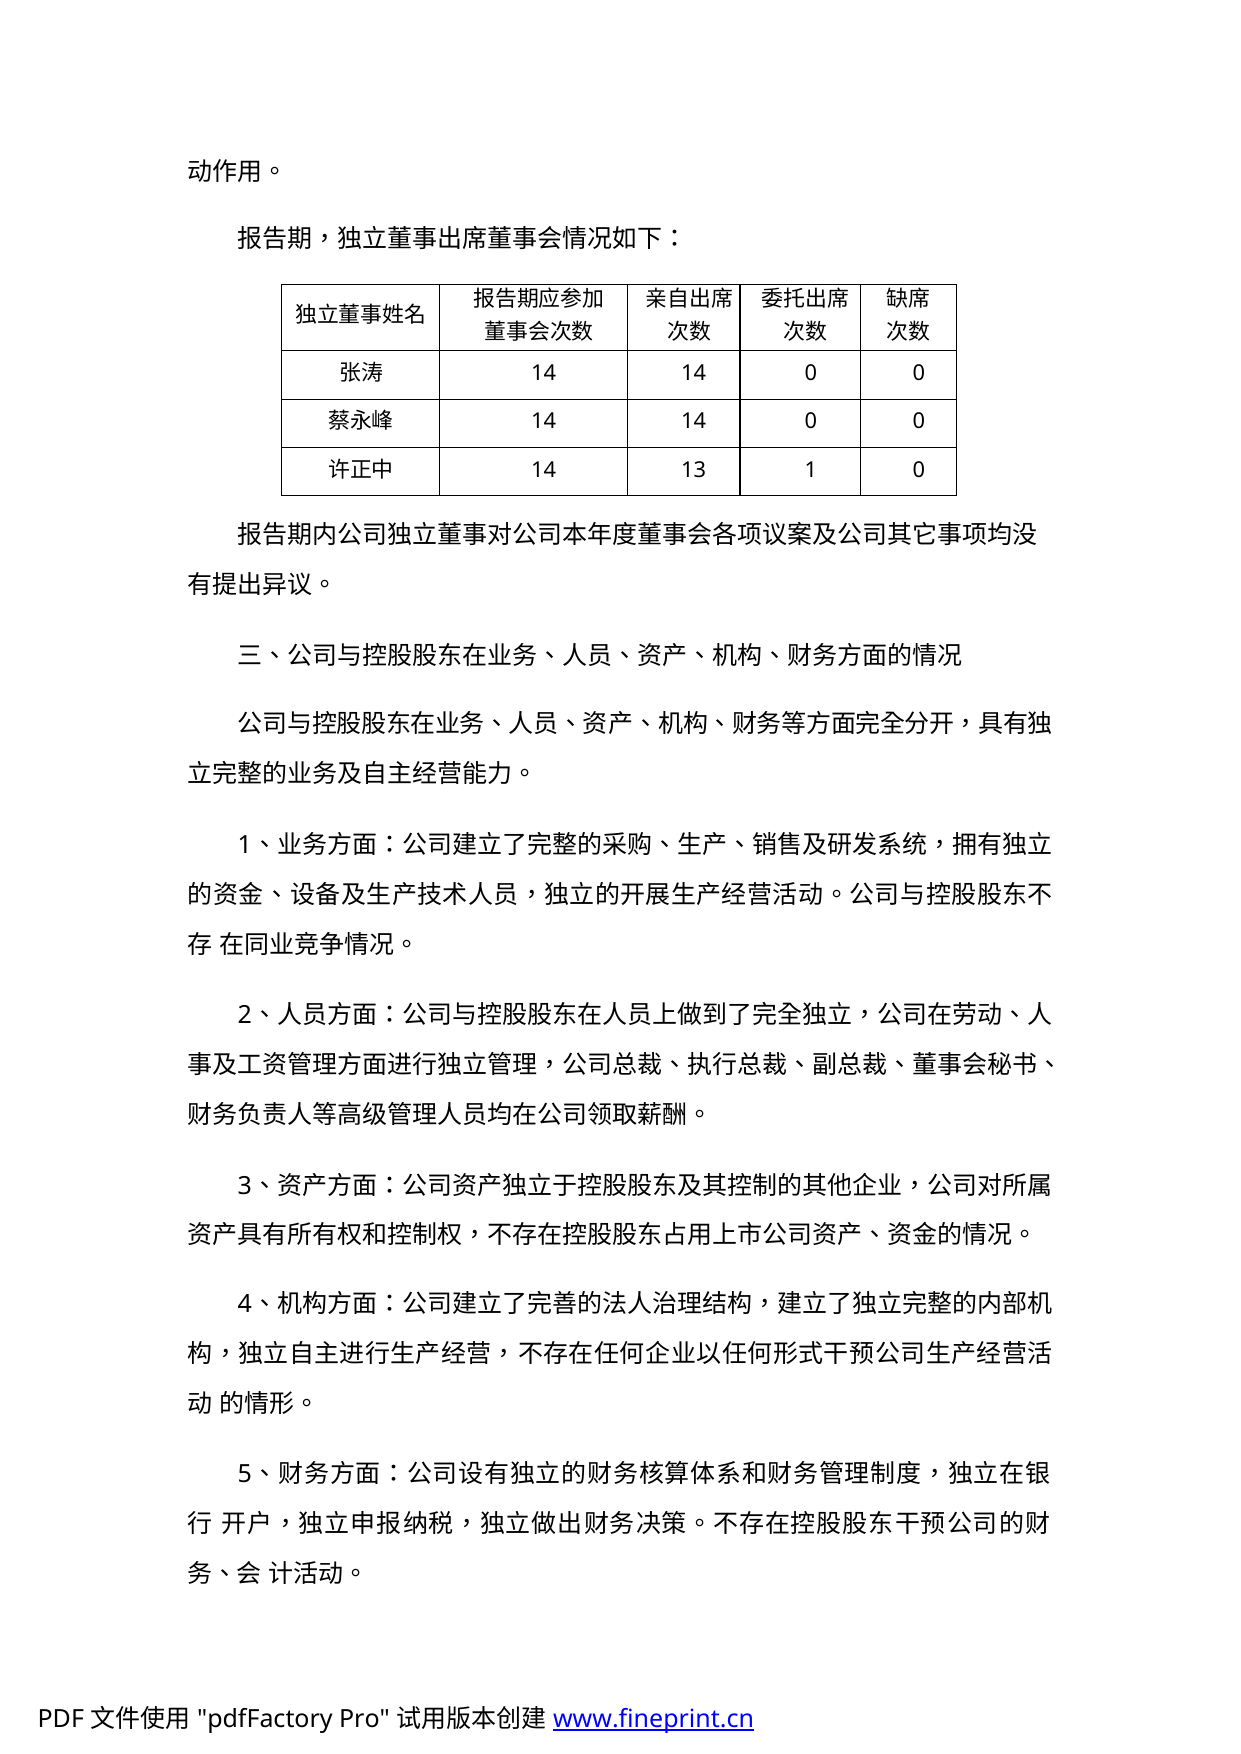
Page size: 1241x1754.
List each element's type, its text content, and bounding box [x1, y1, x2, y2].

text 4、机构方面：公司建立了完善的法人治理结构，建立了独立完整的内部机 构，独立自主进行生产经营，不存在任何企业以任何形式干预公司生产经营活动 的情形。 [187, 1285, 1053, 1419]
table_cell 14 [628, 351, 739, 398]
table_cell 14 [628, 400, 739, 447]
table_cell 0 [861, 351, 956, 398]
text 动作用。 [187, 154, 1055, 187]
table_cell 14 [440, 351, 627, 398]
table_cell 0 [741, 400, 860, 447]
table_cell 0 [861, 448, 956, 495]
table_header 亲自出席 次数 [628, 285, 739, 350]
table_cell 0 [861, 400, 956, 447]
text 1、业务方面：公司建立了完整的采购、生产、销售及研发系统，拥有独立 的资金、设备及生产技术人员，独立的开展生产经营活动。公司与控股股东不存 在同业竞争情况。 [187, 826, 1053, 960]
text 三、公司与控股股东在业务、人员、资产、机构、财务方面的情况 [237, 637, 1055, 671]
table_header 报告期应参加 董事会次数 [440, 285, 627, 350]
table_cell 14 [440, 448, 627, 495]
text 5、财务方面：公司设有独立的财务核算体系和财务管理制度，独立在银行 开户，独立申报纳税，独立做出财务决策。不存在控股股东干预公司的财务、会 计活动。 [187, 1456, 1051, 1590]
text 3、资产方面：公司资产独立于控股股东及其控制的其他企业，公司对所属 [237, 1168, 1055, 1202]
table_header 独立董事姓名 [282, 285, 439, 350]
table_header 缺席 次数 [861, 285, 956, 350]
table_header 委托出席 次数 [741, 285, 860, 350]
table_cell 1 [741, 448, 860, 495]
table_cell 蔡永峰 [282, 400, 439, 447]
text 公司与控股股东在业务、人员、资产、机构、财务等方面完全分开，具有独 立完整的业务及自主经营能力。 [187, 706, 1053, 790]
table_cell 许正中 [282, 448, 439, 495]
text 报告期，独立董事出席董事会情况如下： [237, 220, 1055, 254]
text 报告期内公司独立董事对公司本年度董事会各项议案及公司其它事项均没 有提出异议。 [187, 517, 1040, 601]
text 2、人员方面：公司与控股股东在人员上做到了完全独立，公司在劳动、人 事及工资管理方面进行独立管理，公司总裁、执行总裁、副总裁、董事会秘书、 财务负责人等高级管理人员均在公司领取薪酬。 [187, 997, 1065, 1131]
text 资产具有所有权和控制权，不存在控股股东占用上市公司资产、资金的情况。 [187, 1217, 1055, 1251]
table_cell 14 [440, 400, 627, 447]
table_cell 0 [741, 351, 860, 398]
table_cell 13 [628, 448, 739, 495]
table_cell 张涛 [282, 351, 439, 398]
